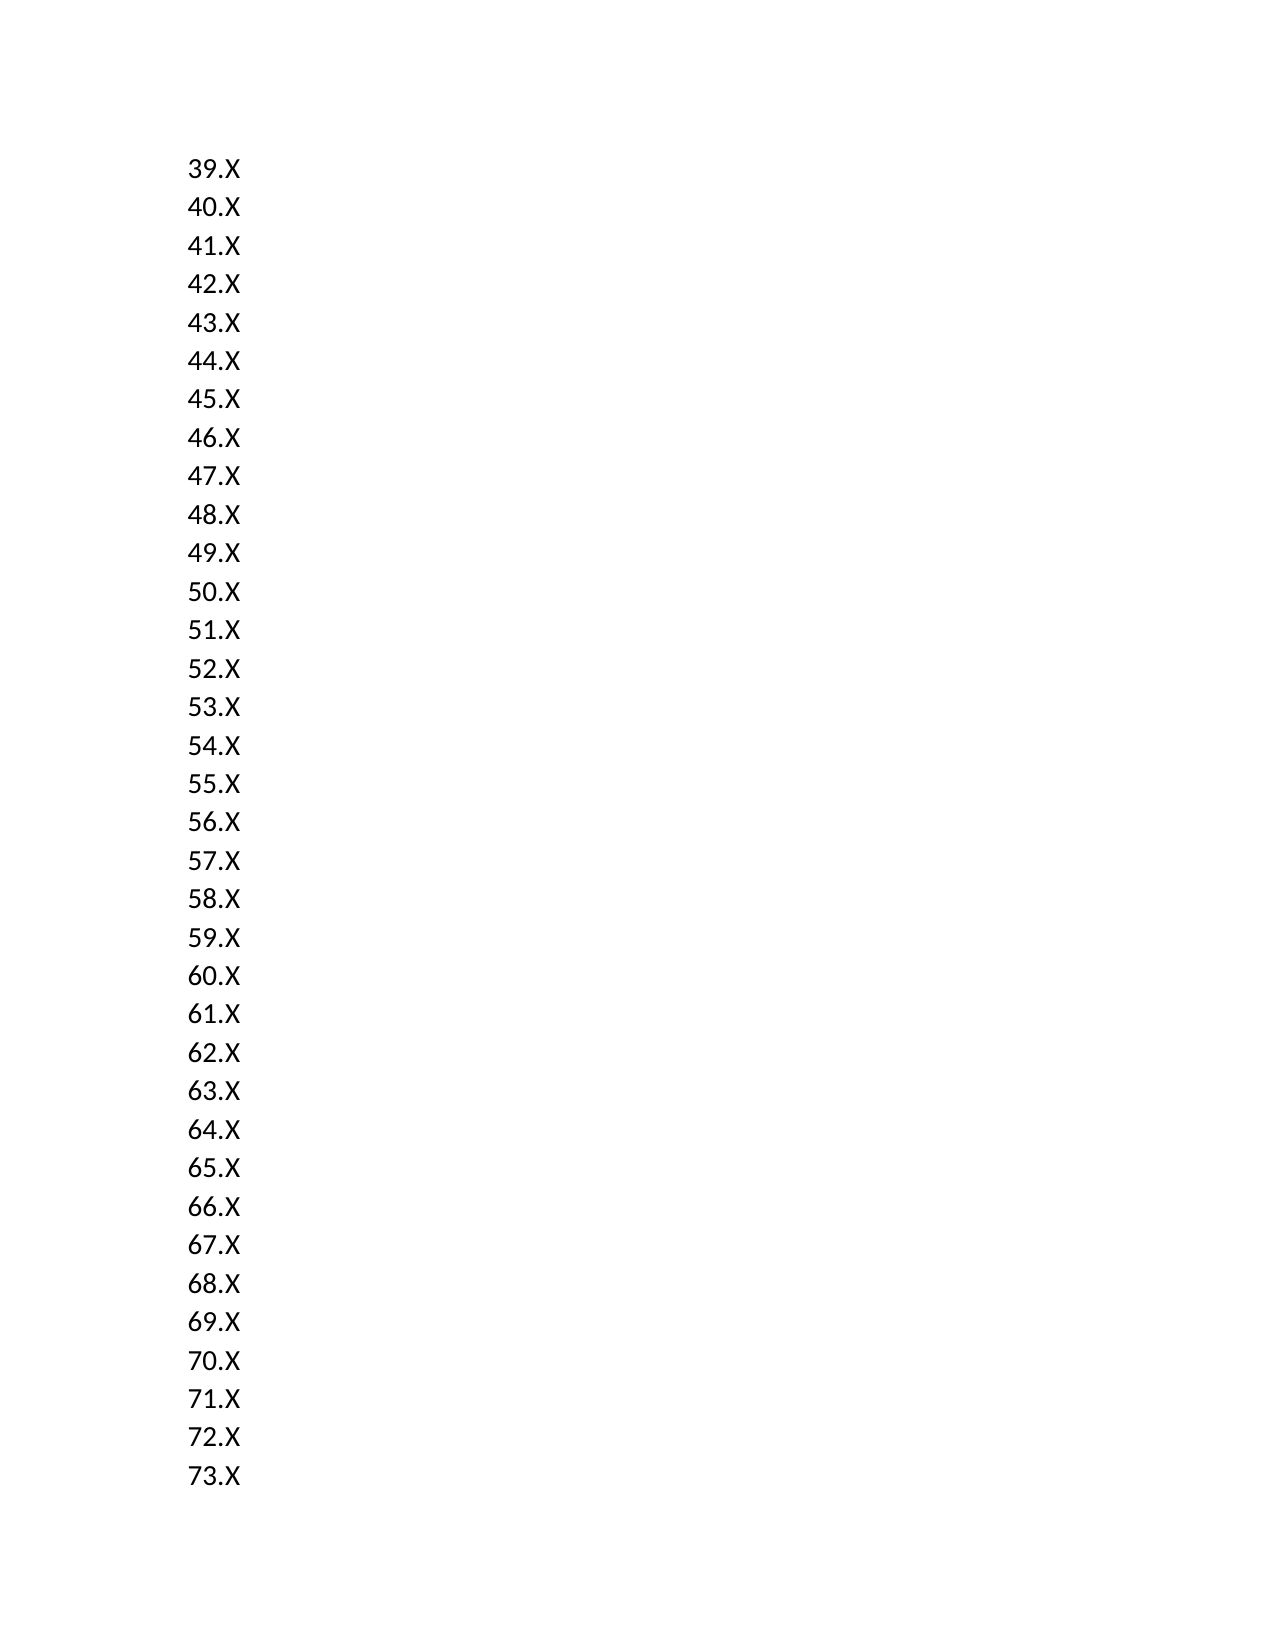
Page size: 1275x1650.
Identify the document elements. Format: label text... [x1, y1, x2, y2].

list X [187, 573, 1125, 608]
list X [187, 1457, 1125, 1492]
list X [187, 457, 1125, 493]
list X [187, 419, 1125, 455]
list X [187, 1226, 1125, 1262]
list X [187, 1188, 1125, 1223]
list X [187, 688, 1125, 724]
list X [187, 611, 1125, 647]
list X [187, 1265, 1125, 1300]
list X [187, 227, 1125, 262]
list X [187, 957, 1125, 993]
list X [187, 150, 1125, 186]
list X [187, 1149, 1125, 1185]
list X [187, 727, 1125, 762]
list X [187, 534, 1125, 570]
list X [187, 919, 1125, 954]
list X [187, 496, 1125, 532]
list X [187, 381, 1125, 416]
list X [187, 765, 1125, 801]
list X [187, 880, 1125, 916]
list X [187, 1380, 1125, 1416]
list X [187, 188, 1125, 224]
list X [187, 1342, 1125, 1377]
list X [187, 996, 1125, 1031]
list X [187, 803, 1125, 839]
list X [187, 1303, 1125, 1339]
list X [187, 842, 1125, 877]
list X [187, 1034, 1125, 1070]
list X [187, 265, 1125, 301]
list X [187, 650, 1125, 685]
list X [187, 304, 1125, 339]
list X [187, 342, 1125, 378]
list X [187, 1111, 1125, 1147]
list X [187, 1072, 1125, 1108]
list X [187, 1418, 1125, 1454]
